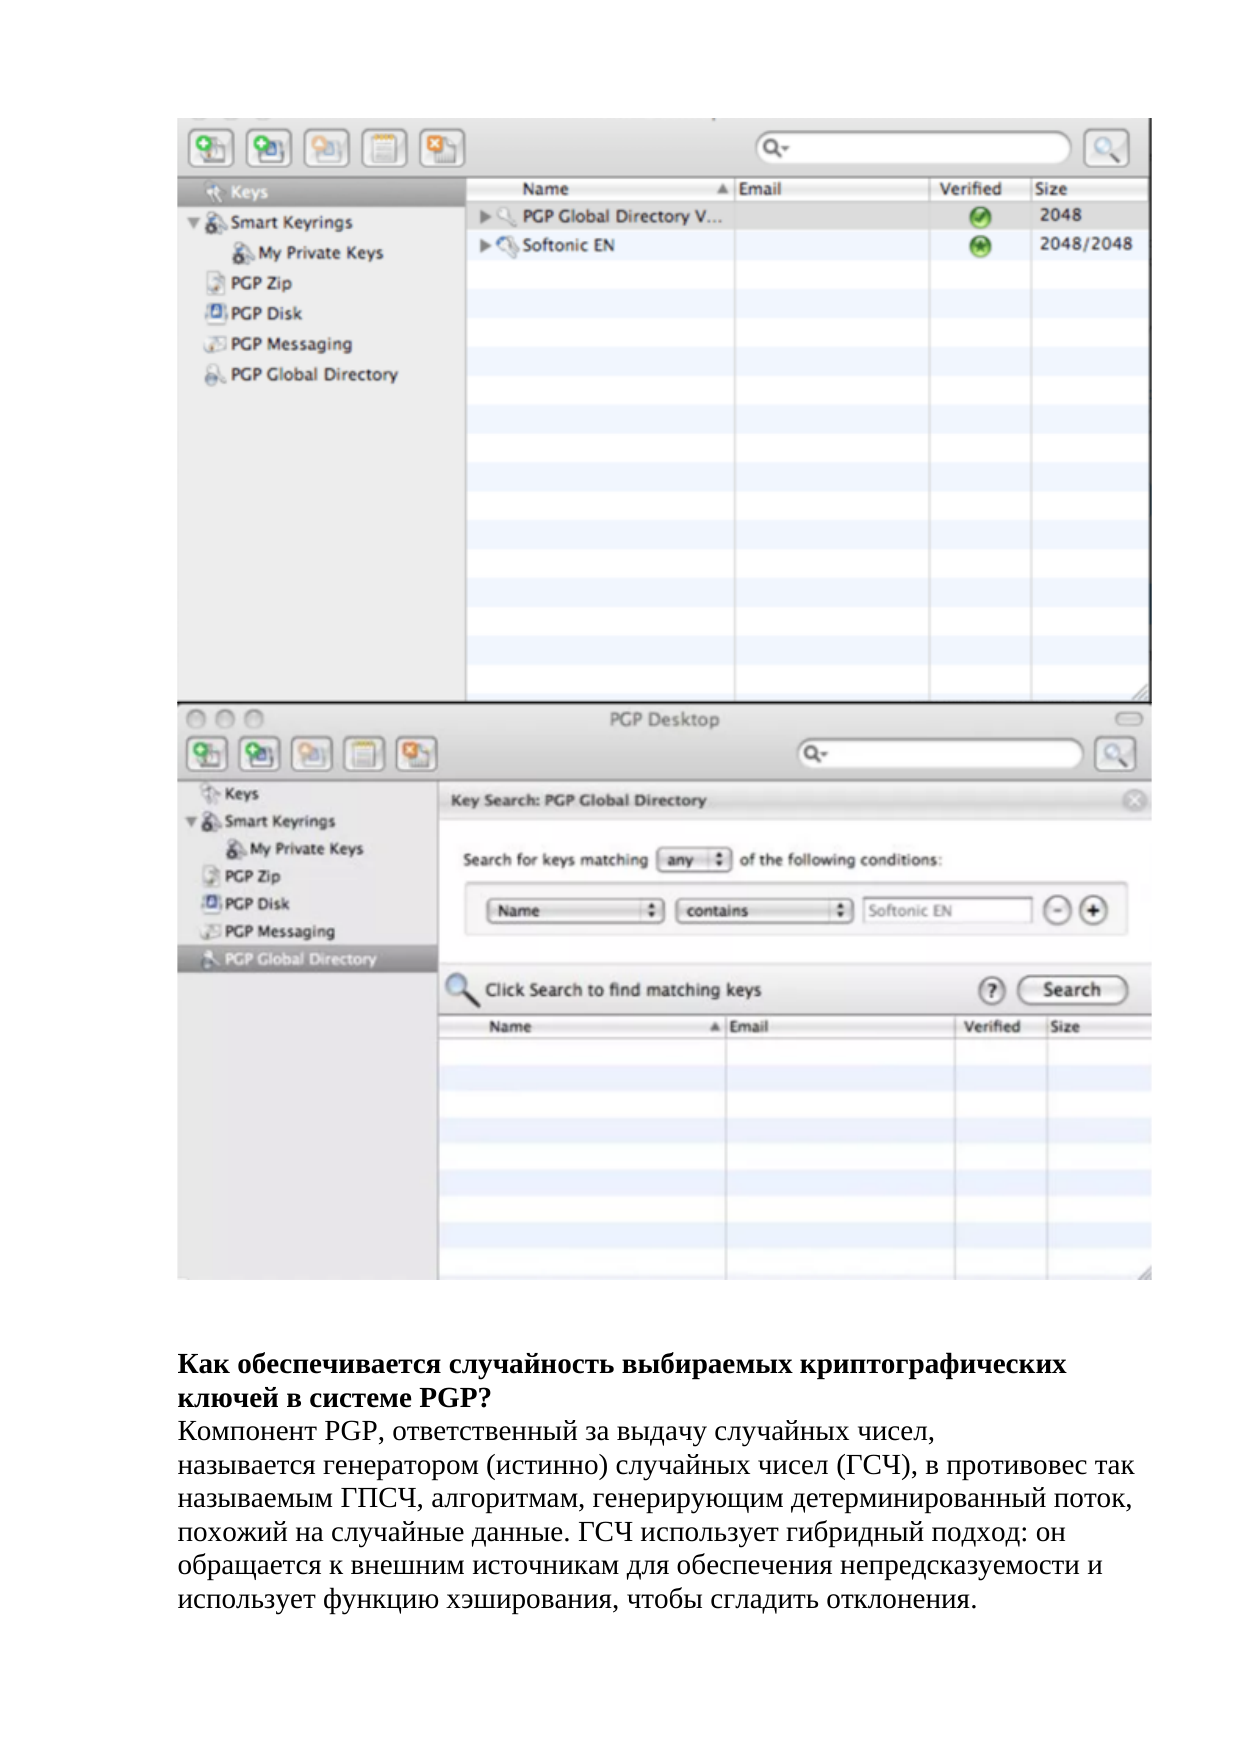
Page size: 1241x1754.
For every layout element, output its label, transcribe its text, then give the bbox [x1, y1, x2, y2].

text Как обеспечивается случайность выбираемых криптографических ключей в системе PGP? [177, 1346, 1152, 1413]
picture [177, 118, 1152, 1280]
text Компонент PGP, ответственный за выдачу случайных чисел, называется генератором (истинно) случайных чисел (ГСЧ), в противовес так называемым ГПСЧ, алгоритмам, генерирующим детерминированный поток, похожий на случайные данные. ГСЧ использует гибридный подход: он обращается к внешним источникам для обеспечения непредсказуемости и использует функцию хэширования, чтобы сгладить отклонения. [177, 1413, 1152, 1614]
